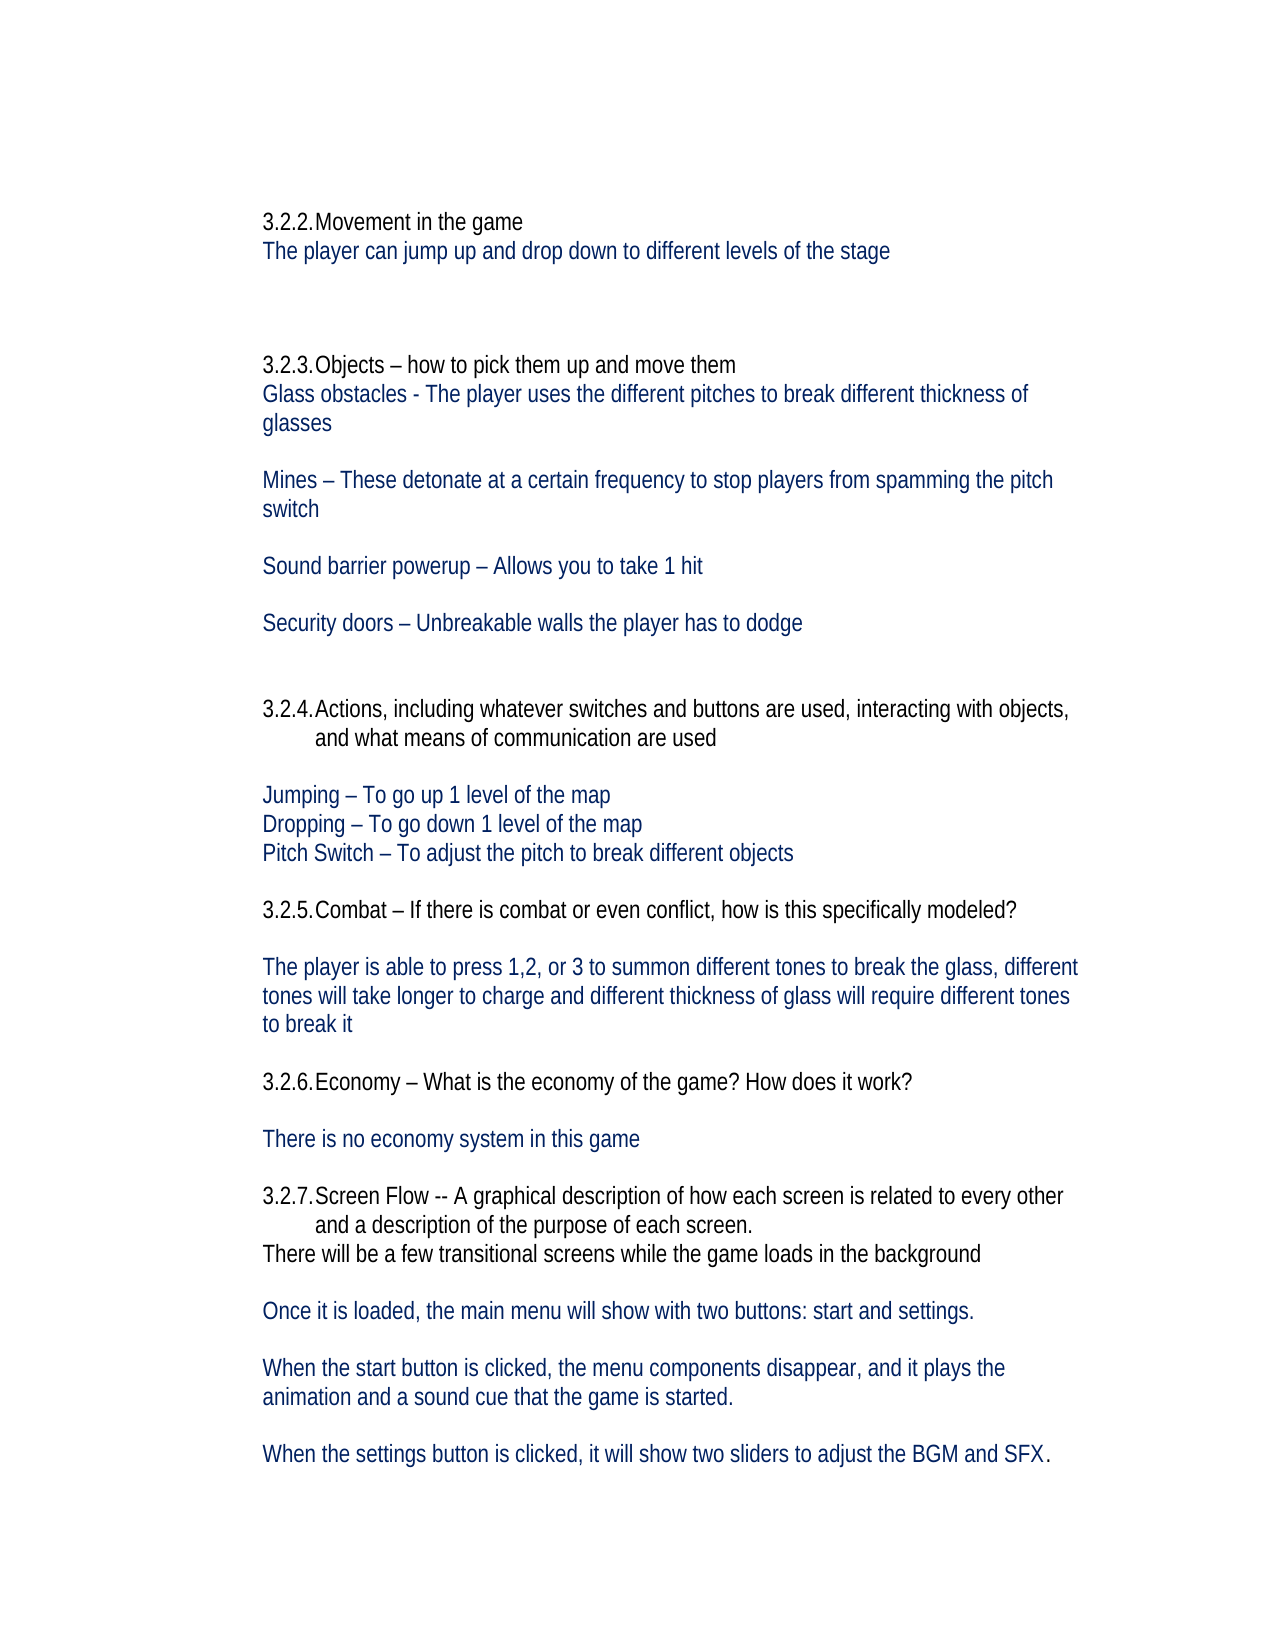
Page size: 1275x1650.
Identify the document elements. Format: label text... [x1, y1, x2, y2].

text The player is able to press 1,2, or 3 to summon different tones to break the glass, different tones will take longer to charge and different thickness of glass will require different tones to break it [262, 952, 1087, 1038]
text Dropping – To go down 1 level of the map [262, 809, 1087, 837]
text There will be a few transitional screens while the game loads in the background [187, 1238, 1087, 1267]
list Screen Flow -- A graphical description of how each screen is related to every other and a description of the purpose of each screen. [262, 1181, 1087, 1238]
list Objects – how to pick them up and move them [262, 351, 1087, 379]
list Combat – If there is combat or even conflict, how is this specifically modeled? [262, 895, 1087, 923]
text Pitch Switch – To adjust the pitch to break different objects [262, 837, 1087, 866]
text Glass obstacles - The player uses the different pitches to break different thickness of glasses [262, 379, 1087, 436]
text The player can jump up and drop down to different levels of the stage [187, 236, 1087, 264]
text Sound barrier powerup – Allows you to take 1 hit [187, 551, 1087, 580]
text When the start button is clicked, the menu components disappear, and it plays the animation and a sound cue that the game is started. [262, 1353, 1087, 1410]
list Movement in the game [262, 207, 1087, 236]
list Economy – What is the economy of the game? How does it work? [262, 1067, 1087, 1095]
list Actions, including whatever switches and buttons are used, interacting with objects, and what means of communication are used [262, 694, 1087, 752]
text There is no economy system in this game [187, 1124, 1087, 1153]
text Jumping – To go up 1 level of the map [262, 780, 1087, 809]
text Once it is loaded, the main menu will show with two buttons: start and settings. [262, 1296, 1087, 1324]
text Security doors – Unbreakable walls the player has to dodge [187, 608, 1087, 637]
text Mines – These detonate at a certain frequency to stop players from spamming the pitch switch [262, 465, 1087, 522]
text When the settings button is clicked, it will show two sliders to adjust the BGM and SFX. [262, 1439, 1087, 1468]
